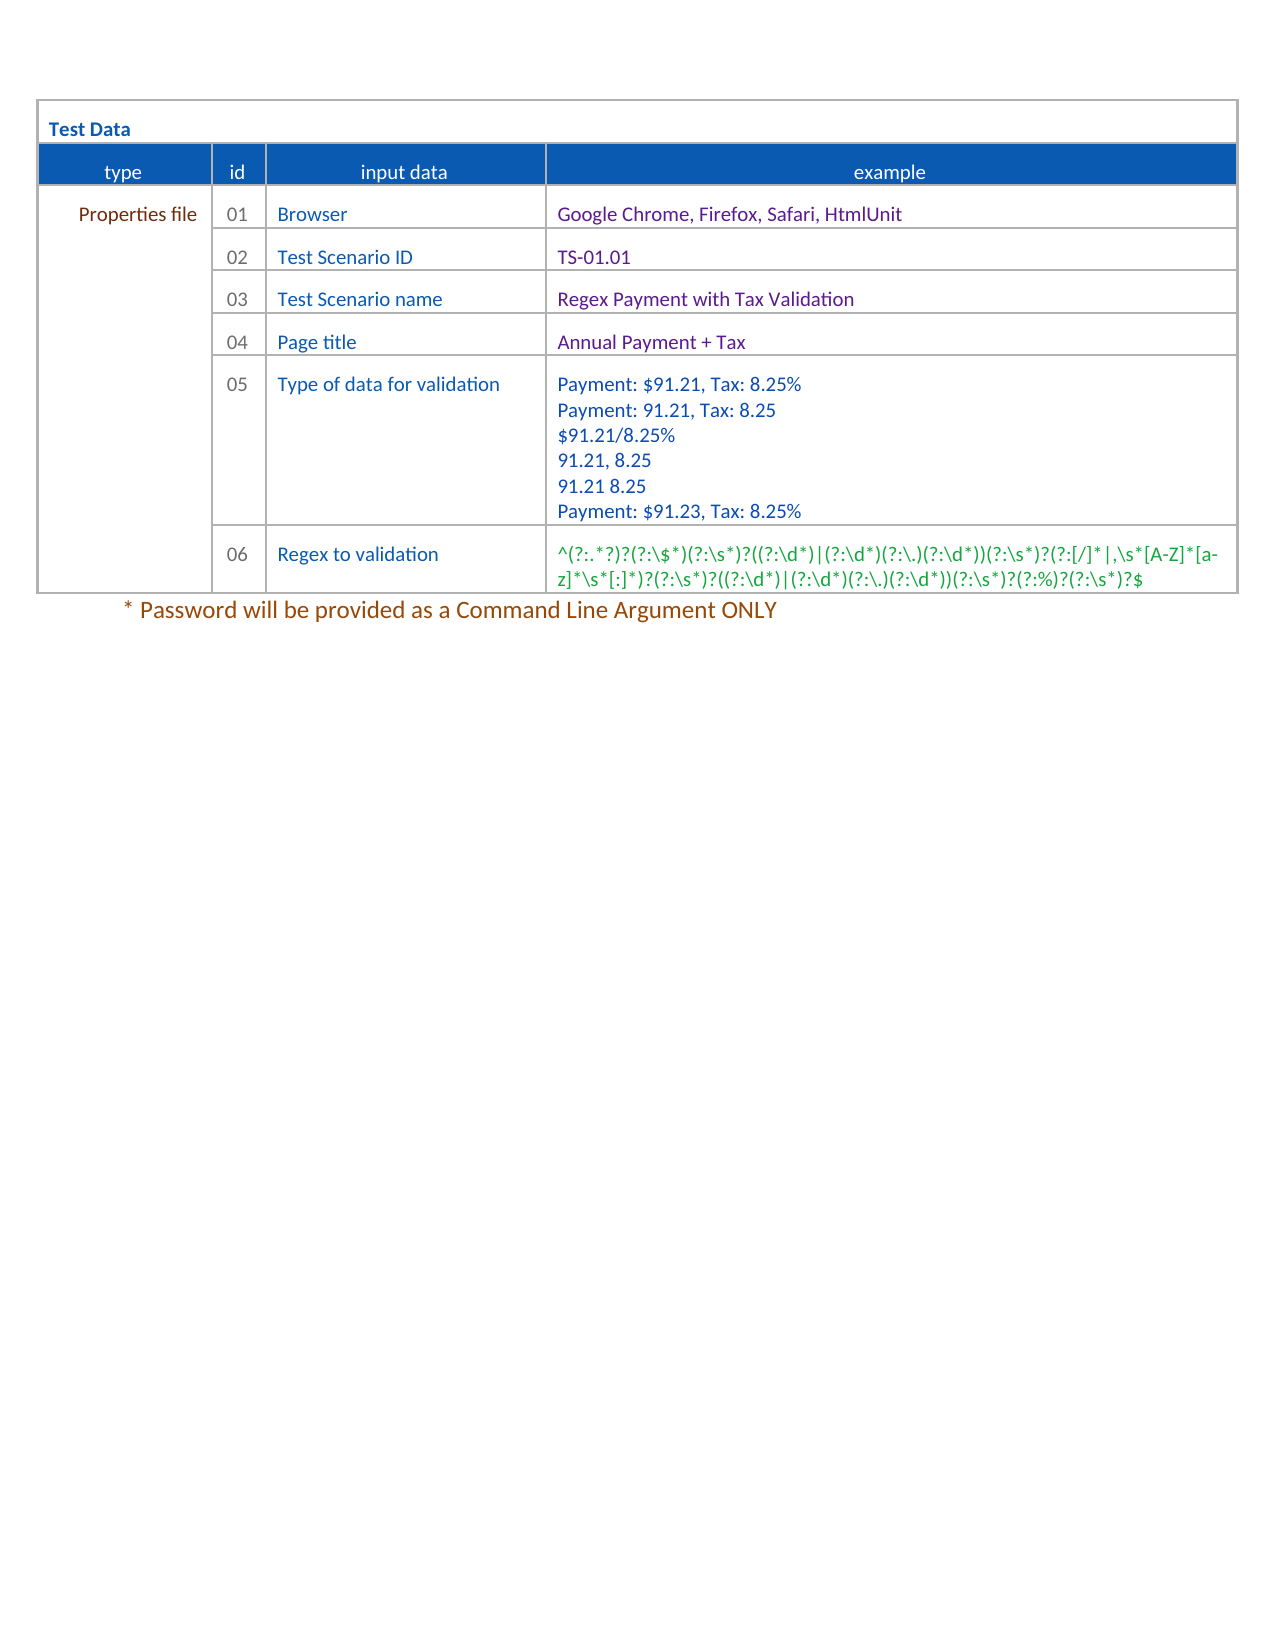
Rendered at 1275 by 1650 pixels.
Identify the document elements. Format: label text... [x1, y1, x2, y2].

table_cell Payment: $91.21, Tax: 8.25% Payment: 91.21, Tax: 8.25 $91.21/8.25% 91.21, 8.25 91.21 8.25 Payment: $91.23, Tax: 8.25% [547, 356, 1236, 524]
table_cell 05 [213, 356, 265, 524]
table_cell input data [267, 144, 545, 184]
table_cell 06 [213, 526, 265, 592]
table_cell type [39, 144, 211, 184]
text * Password will be provided as a Command Line Argument ONLY [122, 594, 1200, 624]
table_cell Type of data for validation [267, 356, 545, 524]
table_cell 01 [213, 186, 265, 227]
table_header Test Data [39, 101, 1236, 142]
table_cell Regex to validation [267, 526, 545, 592]
table_cell 04 [213, 314, 265, 354]
table_cell id [213, 144, 265, 184]
table_cell Annual Payment + Tax [547, 314, 1236, 354]
table_cell 02 [213, 229, 265, 269]
table_cell TS-01.01 [547, 229, 1236, 269]
table_cell Regex Payment with Tax Validation [547, 271, 1236, 312]
table_cell Google Chrome, Firefox, Safari, HtmlUnit [547, 186, 1236, 227]
table_cell ^(?:.*?)?(?:\$*)(?:\s*)?((?:\d*)|(?:\d*)(?:\.)(?:\d*))(?:\s*)?(?:[/]*|,\s*[A-Z]*[a-z]*\s*[:]*)?(?:\s*)?((?:\d*)|(?:\d*)(?:\.)(?:\d*))(?:\s*)?(?:%)?(?:\s*)?$ [547, 526, 1236, 592]
table_cell 03 [213, 271, 265, 312]
table_cell Test Scenario name [267, 271, 545, 312]
table_cell example [547, 144, 1236, 184]
table_cell Browser [267, 186, 545, 227]
table_cell Properties file [39, 186, 211, 592]
table_cell Page title [267, 314, 545, 354]
table_cell Test Scenario ID [267, 229, 545, 269]
